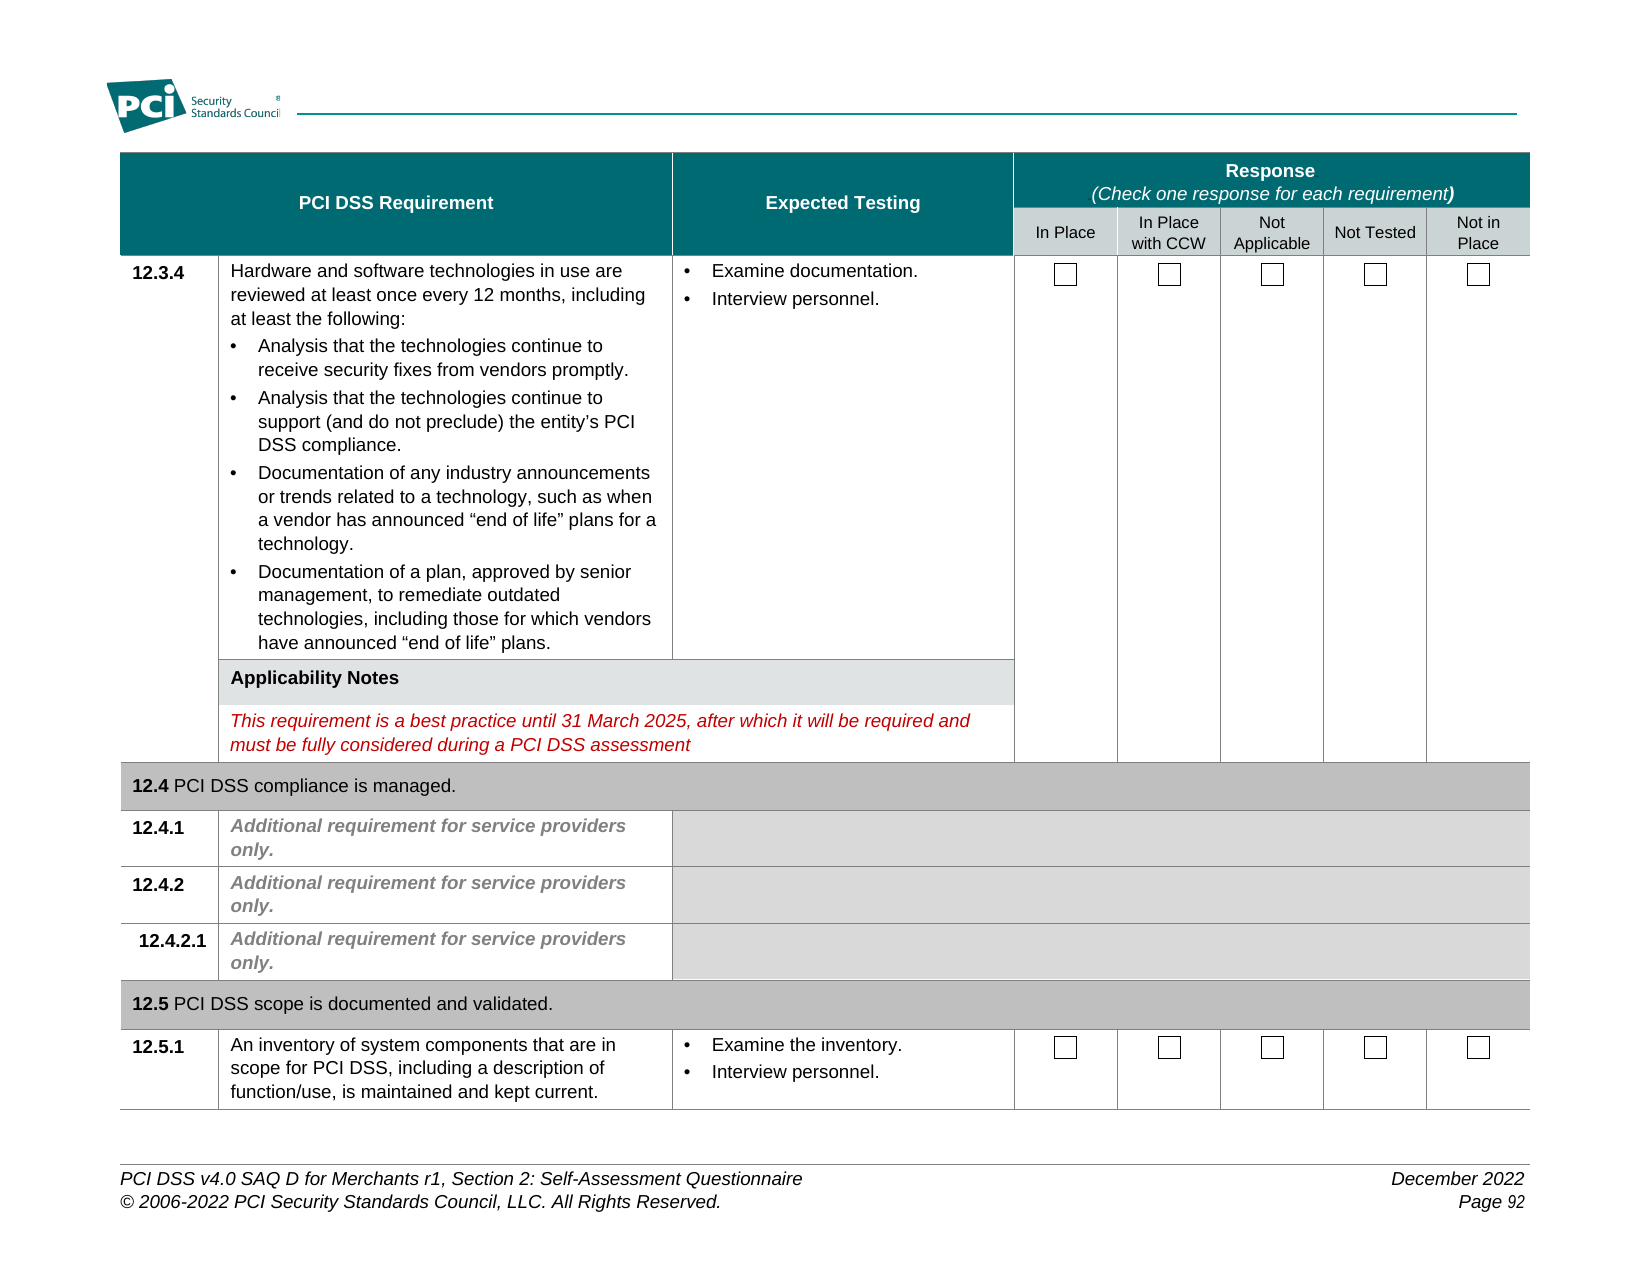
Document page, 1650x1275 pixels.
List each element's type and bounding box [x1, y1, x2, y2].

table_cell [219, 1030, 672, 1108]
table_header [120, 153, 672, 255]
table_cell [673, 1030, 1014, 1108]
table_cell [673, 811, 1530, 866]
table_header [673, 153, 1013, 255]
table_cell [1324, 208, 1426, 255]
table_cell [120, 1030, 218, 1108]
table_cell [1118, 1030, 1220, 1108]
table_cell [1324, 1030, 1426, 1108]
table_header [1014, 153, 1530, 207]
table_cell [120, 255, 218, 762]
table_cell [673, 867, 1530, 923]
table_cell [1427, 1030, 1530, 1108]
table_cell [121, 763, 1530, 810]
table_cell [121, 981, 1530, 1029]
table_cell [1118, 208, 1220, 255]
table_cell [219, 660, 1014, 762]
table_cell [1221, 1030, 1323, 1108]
picture [106, 79, 281, 133]
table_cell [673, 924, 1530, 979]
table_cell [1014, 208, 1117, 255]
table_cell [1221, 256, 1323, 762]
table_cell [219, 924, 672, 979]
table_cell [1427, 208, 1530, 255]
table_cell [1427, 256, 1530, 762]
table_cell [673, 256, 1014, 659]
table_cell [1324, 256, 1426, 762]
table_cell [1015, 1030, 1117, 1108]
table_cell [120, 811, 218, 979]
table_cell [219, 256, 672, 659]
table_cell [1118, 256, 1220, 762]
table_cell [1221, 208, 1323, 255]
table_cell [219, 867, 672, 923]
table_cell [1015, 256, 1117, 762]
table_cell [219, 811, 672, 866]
